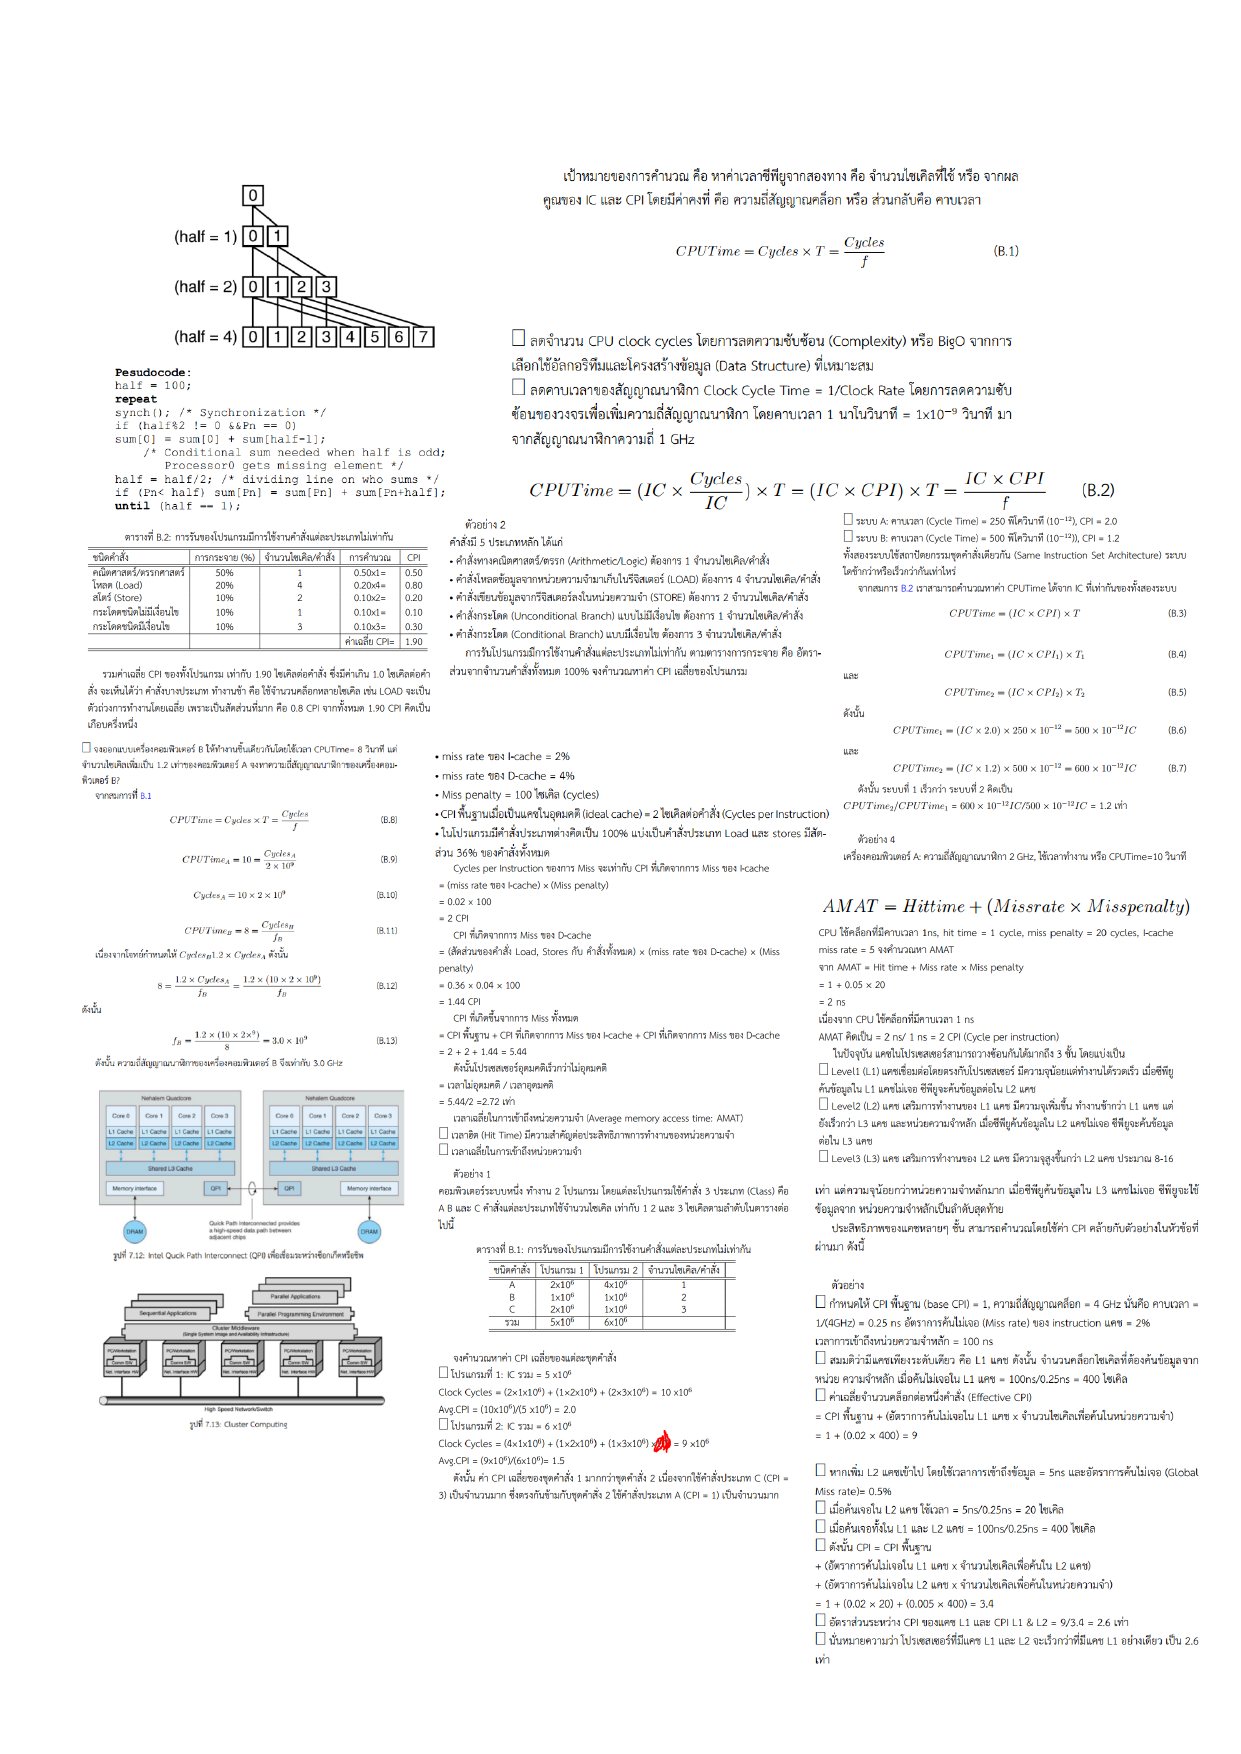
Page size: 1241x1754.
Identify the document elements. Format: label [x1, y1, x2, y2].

picture [816, 878, 1201, 1168]
picture [76, 739, 400, 1070]
picture [103, 182, 1190, 862]
picture [433, 749, 833, 1157]
picture [539, 163, 1020, 272]
picture [811, 1178, 1201, 1666]
picture [433, 1167, 790, 1502]
picture [502, 323, 1028, 451]
picture [87, 1081, 407, 1433]
picture [87, 527, 434, 730]
